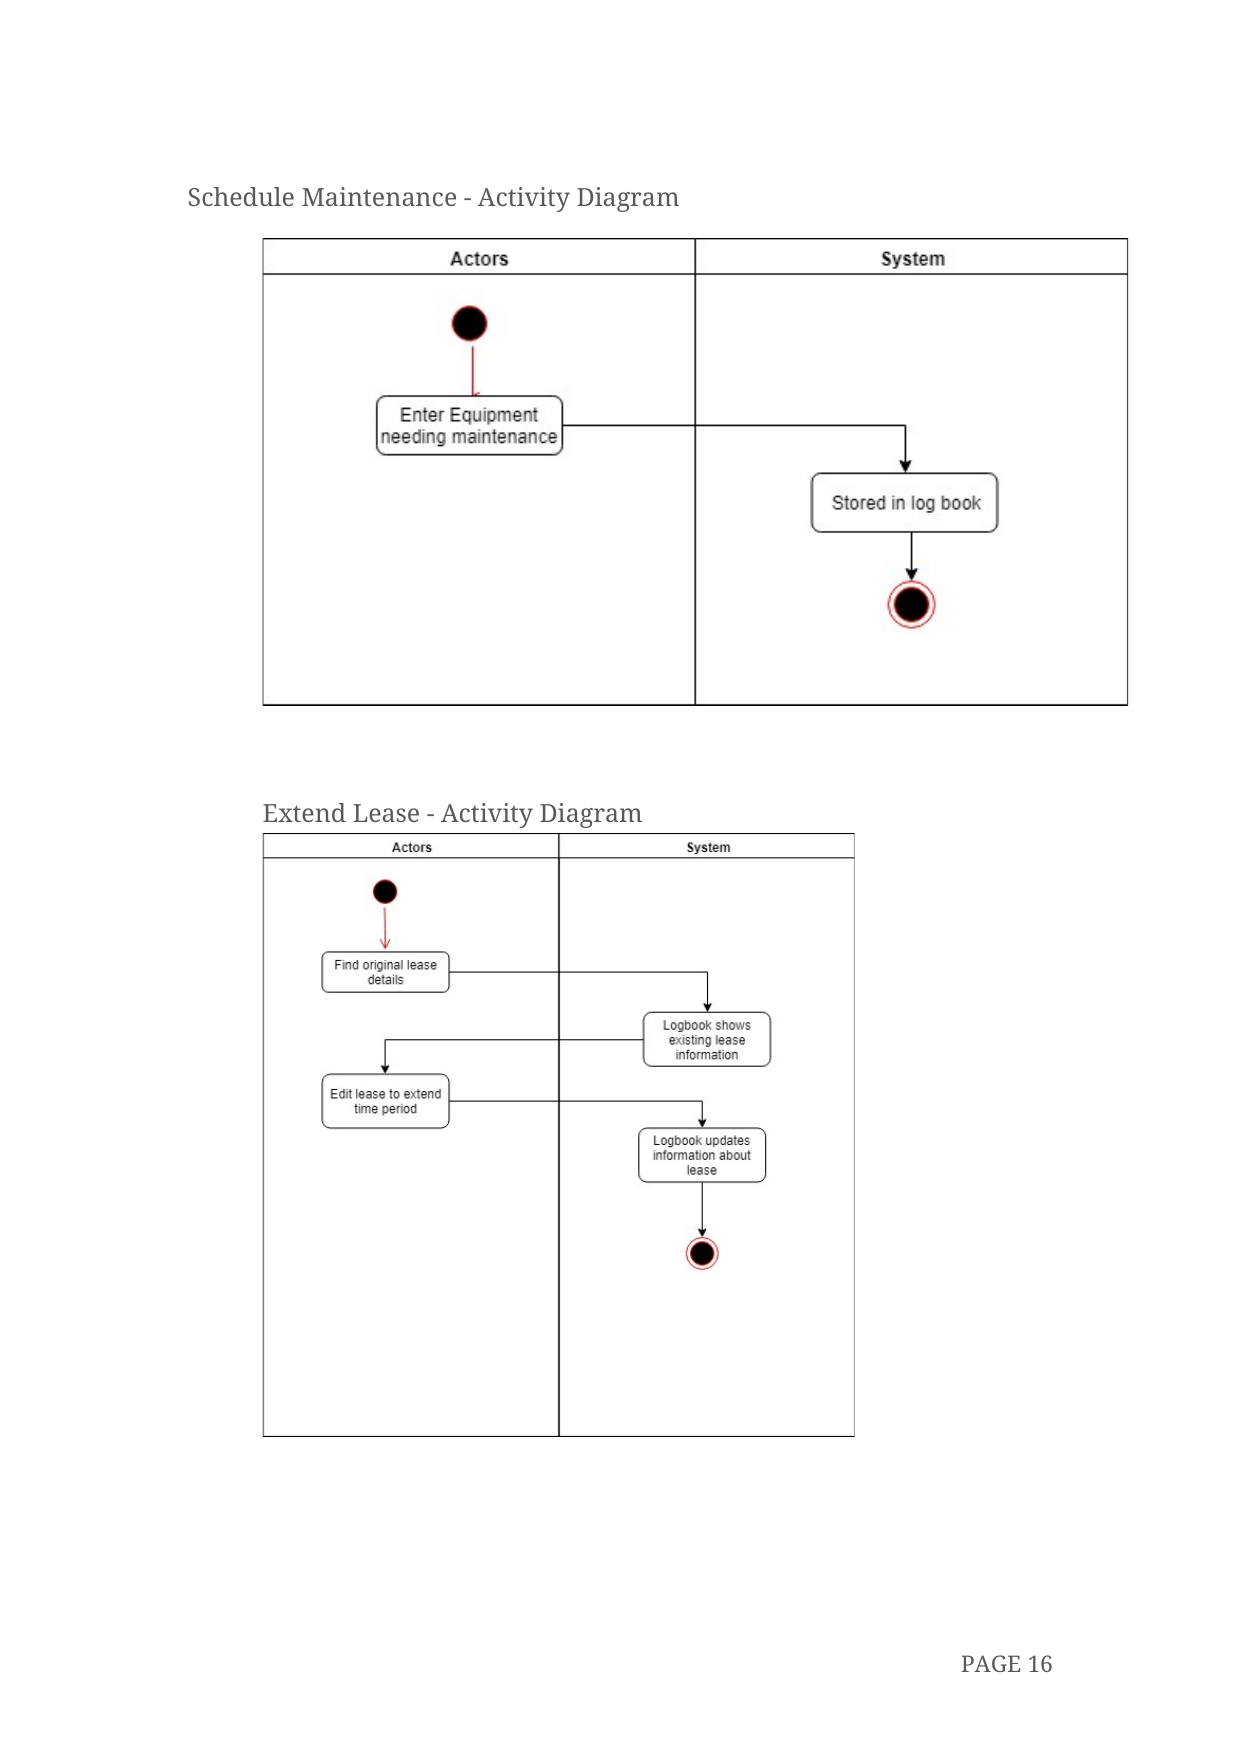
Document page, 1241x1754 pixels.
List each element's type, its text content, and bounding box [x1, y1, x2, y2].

text Schedule Maintenance - Activity Diagram [187, 180, 1053, 214]
list Extend Lease - Activity Diagram [262, 796, 1053, 830]
picture [262, 833, 855, 1437]
picture [262, 238, 1129, 706]
